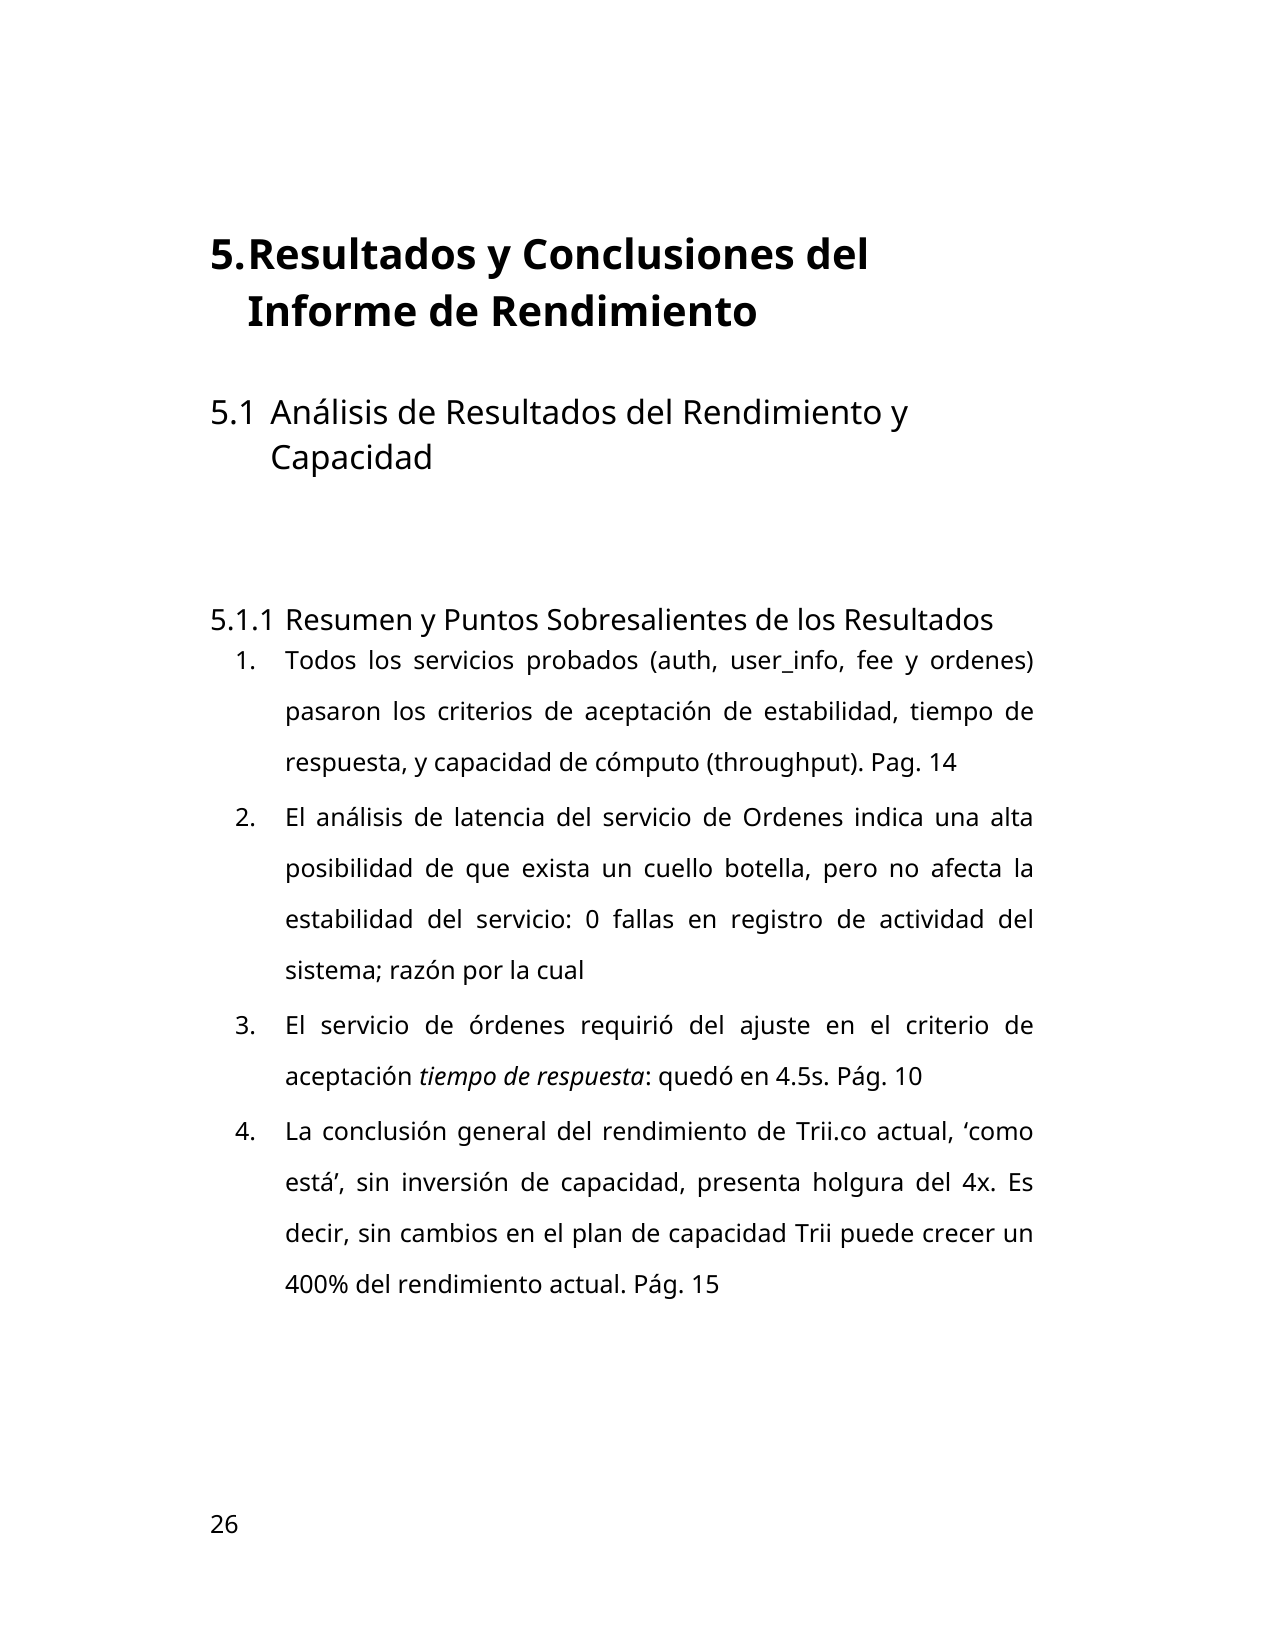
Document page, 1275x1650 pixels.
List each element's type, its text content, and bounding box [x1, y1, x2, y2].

list El servicio de órdenes requirió del ajuste en el criterio de aceptación tiempo de respuesta: quedó en 4.5s. Pág. 10 [235, 1007, 1035, 1092]
list El análisis de latencia del servicio de Ordenes indica una alta posibilidad de que exista un cuello botella, pero no afecta la estabilidad del servicio: 0 fallas en registro de actividad del sistema; razón por la cual [235, 799, 1035, 987]
subtitle Análisis de Resultados del Rendimiento y Capacidad [210, 388, 1035, 479]
list Todos los servicios probados (auth, user_info, fee y ordenes) pasaron los criterios de aceptación de estabilidad, tiempo de respuesta, y capacidad de cómputo (throughput). Pag. 14 [235, 643, 1035, 779]
list La conclusión general del rendimiento de Trii.co actual, ‘como está’, sin inversión de capacidad, presenta holgura del 4x. Es decir, sin cambios en el plan de capacidad Trii puede crecer un 400% del rendimiento actual. Pág. 15 [235, 1113, 1035, 1300]
subtitle Resumen y Puntos Sobresalientes de los Resultados [210, 599, 1035, 639]
subtitle Resultados y Conclusiones del Informe de Rendimiento [210, 225, 1035, 338]
